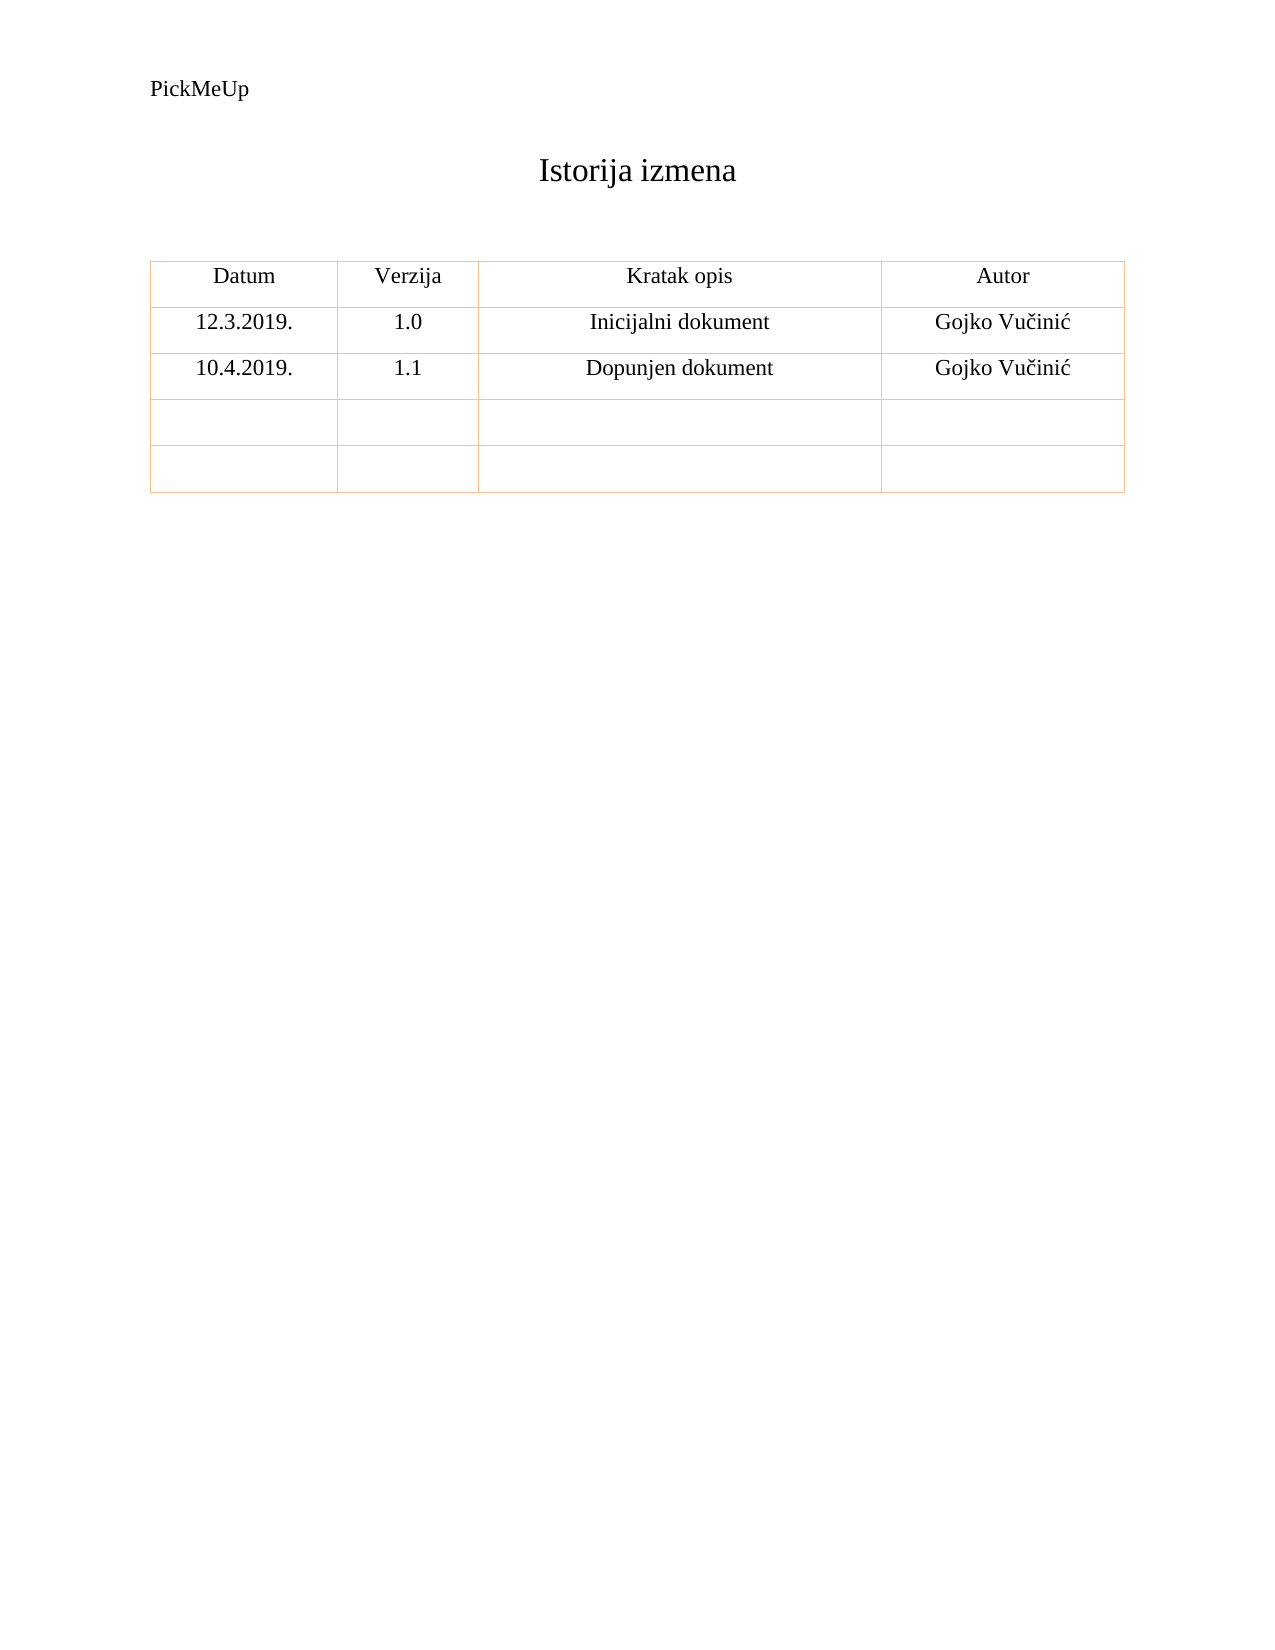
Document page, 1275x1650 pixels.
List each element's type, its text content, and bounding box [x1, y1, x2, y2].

table_cell 1.0 [338, 308, 478, 353]
table_cell 12.3.2019. [151, 308, 337, 353]
table_cell Gojko Vučinić [882, 354, 1124, 399]
table_header Kratak opis [479, 262, 881, 307]
table_header Datum [151, 262, 337, 307]
table_cell [338, 446, 478, 492]
text Istorija izmena [150, 150, 1125, 188]
table_cell [151, 400, 337, 445]
table_cell [479, 446, 881, 492]
table_cell [151, 446, 337, 492]
table_cell [882, 446, 1124, 492]
table_cell [882, 400, 1124, 445]
table_cell 1.1 [338, 354, 478, 399]
table_cell Dopunjen dokument [479, 354, 881, 399]
table_cell Inicijalni dokument [479, 308, 881, 353]
table_cell Gojko Vučinić [882, 308, 1124, 353]
table_cell 10.4.2019. [151, 354, 337, 399]
table_header Autor [882, 262, 1124, 307]
table_cell [479, 400, 881, 445]
table_cell [338, 400, 478, 445]
table_header Verzija [338, 262, 478, 307]
